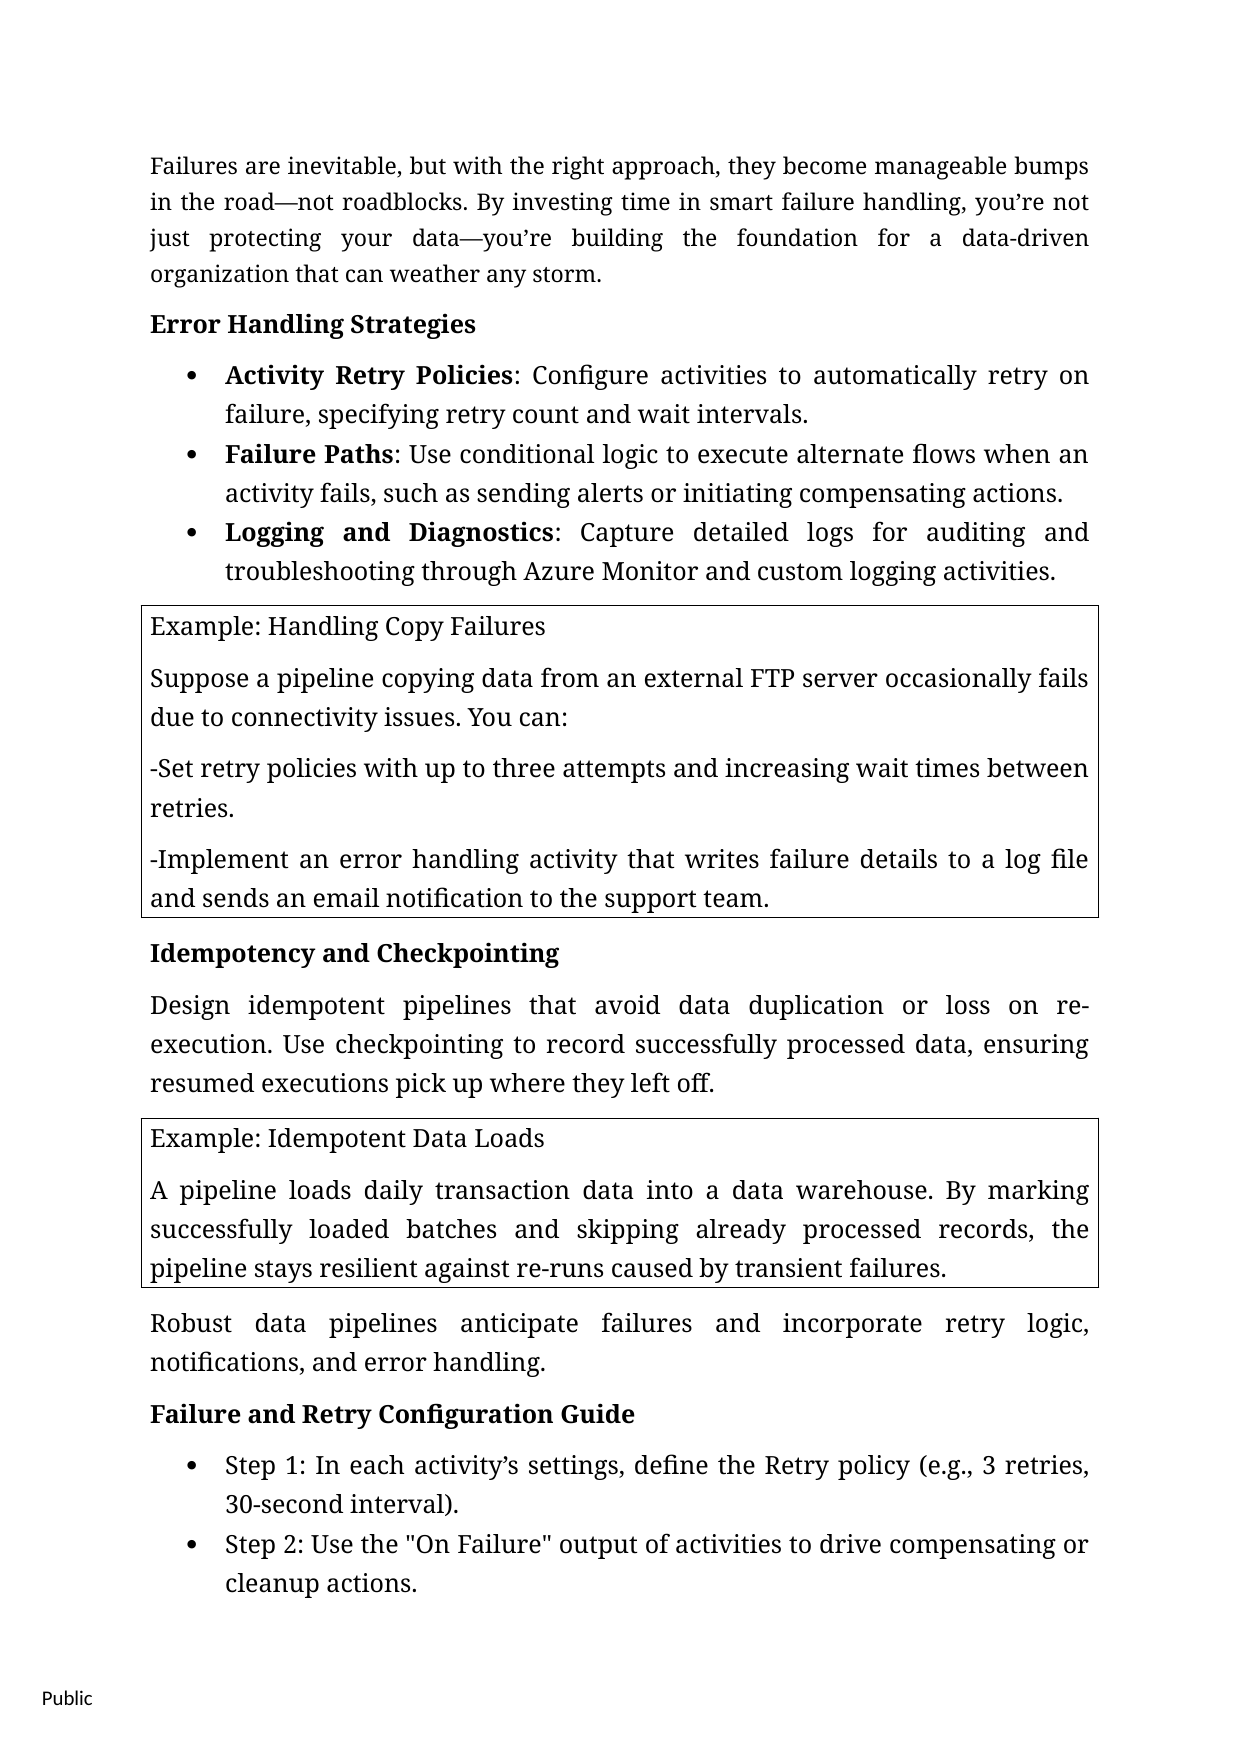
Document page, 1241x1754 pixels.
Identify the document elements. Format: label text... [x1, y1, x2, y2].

list Step 2: Use the "On Failure" output of activities to drive compensating or cleanup actions. [187, 1526, 1090, 1599]
text Example: Handling Copy Failures [142, 606, 1098, 643]
text Example: Idempotent Data Loads [142, 1119, 1098, 1155]
text Idempotency and Checkpointing [150, 936, 1090, 970]
text Error Handling Strategies [150, 306, 1090, 340]
text Failure and Retry Configuration Guide [150, 1396, 1090, 1430]
text Robust data pipelines anticipate failures and incorporate retry logic, notifications, and error handling. [150, 1305, 1090, 1379]
list Failure Paths: Use conditional logic to execute alternate flows when an activity fails, such as sending alerts or initiating compensating actions. [187, 436, 1090, 509]
text Suppose a pipeline copying data from an external FTP server occasionally fails due to connectivity issues. You can: [142, 657, 1098, 733]
text -Implement an error handling activity that writes failure details to a log file and sends an email notification to the support team. [142, 839, 1098, 917]
list Step 1: In each activity’s settings, define the Retry policy (e.g., 3 retries, 30-second interval). [187, 1448, 1090, 1521]
text Failures are inevitable, but with the right approach, they become manageable bumps in the road—not roadblocks. By investing time in smart failure handling, you’re not just protecting your data—you’re building the foundation for a data-driven organization that can weather any storm. [150, 150, 1090, 289]
text Design idempotent pipelines that avoid data duplication or loss on re-execution. Use checkpointing to record successfully processed data, ensuring resumed executions pick up where they left off. [150, 987, 1090, 1100]
list Activity Retry Policies: Configure activities to automatically retry on failure, specifying retry count and wait intervals. [187, 358, 1090, 431]
list Logging and Diagnostics: Capture detailed logs for auditing and troubleshooting through Azure Monitor and custom logging activities. [187, 514, 1090, 588]
text A pipeline loads daily transaction data into a data warehouse. By marking successfully loaded batches and skipping already processed records, the pipeline stays resilient against re-runs caused by transient failures. [142, 1169, 1098, 1287]
text -Set retry policies with up to three attempts and increasing wait times between retries. [142, 748, 1098, 824]
